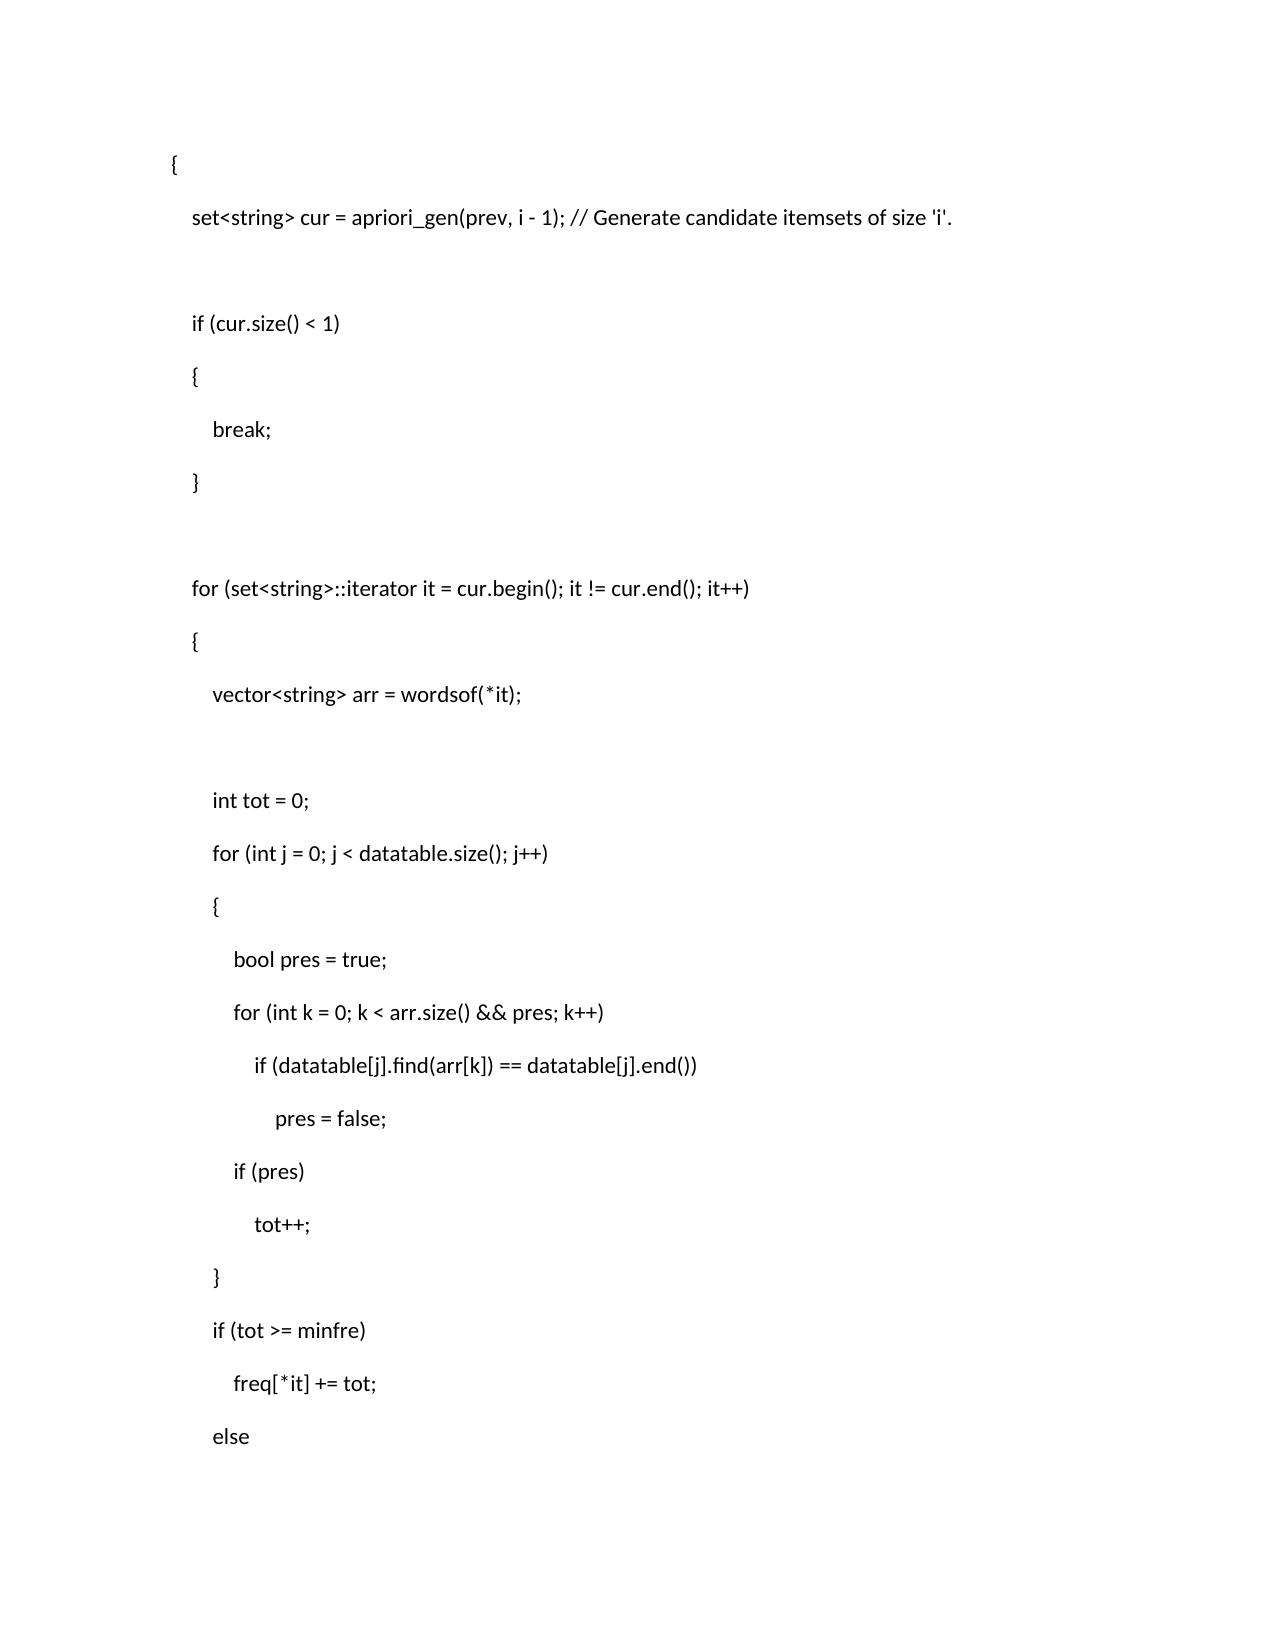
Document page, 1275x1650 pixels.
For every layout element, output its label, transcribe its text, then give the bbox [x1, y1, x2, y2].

text if (pres) [150, 1157, 1125, 1185]
text { [150, 892, 1125, 920]
text pres = false; [150, 1104, 1125, 1132]
text set<string> cur = apriori_gen(prev, i - 1); // Generate candidate itemsets of size 'i'. [150, 203, 1125, 231]
text for (int k = 0; k < arr.size() && pres; k++) [150, 998, 1125, 1026]
text tot++; [150, 1210, 1125, 1238]
text for (set<string>::iterator it = cur.begin(); it != cur.end(); it++) [150, 574, 1125, 602]
text for (int j = 0; j < datatable.size(); j++) [150, 839, 1125, 867]
text } [150, 1263, 1125, 1291]
text int tot = 0; [150, 786, 1125, 814]
text break; [150, 415, 1125, 443]
text bool pres = true; [150, 945, 1125, 973]
text { [150, 627, 1125, 655]
text { [150, 150, 1125, 178]
text { [150, 362, 1125, 390]
text vector<string> arr = wordsof(*it); [150, 680, 1125, 708]
text freq[*it] += tot; [150, 1369, 1125, 1397]
text if (datatable[j].find(arr[k]) == datatable[j].end()) [150, 1051, 1125, 1079]
text } [150, 468, 1125, 496]
text if (tot >= minfre) [150, 1316, 1125, 1344]
text if (cur.size() < 1) [150, 309, 1125, 337]
text else [150, 1422, 1125, 1451]
